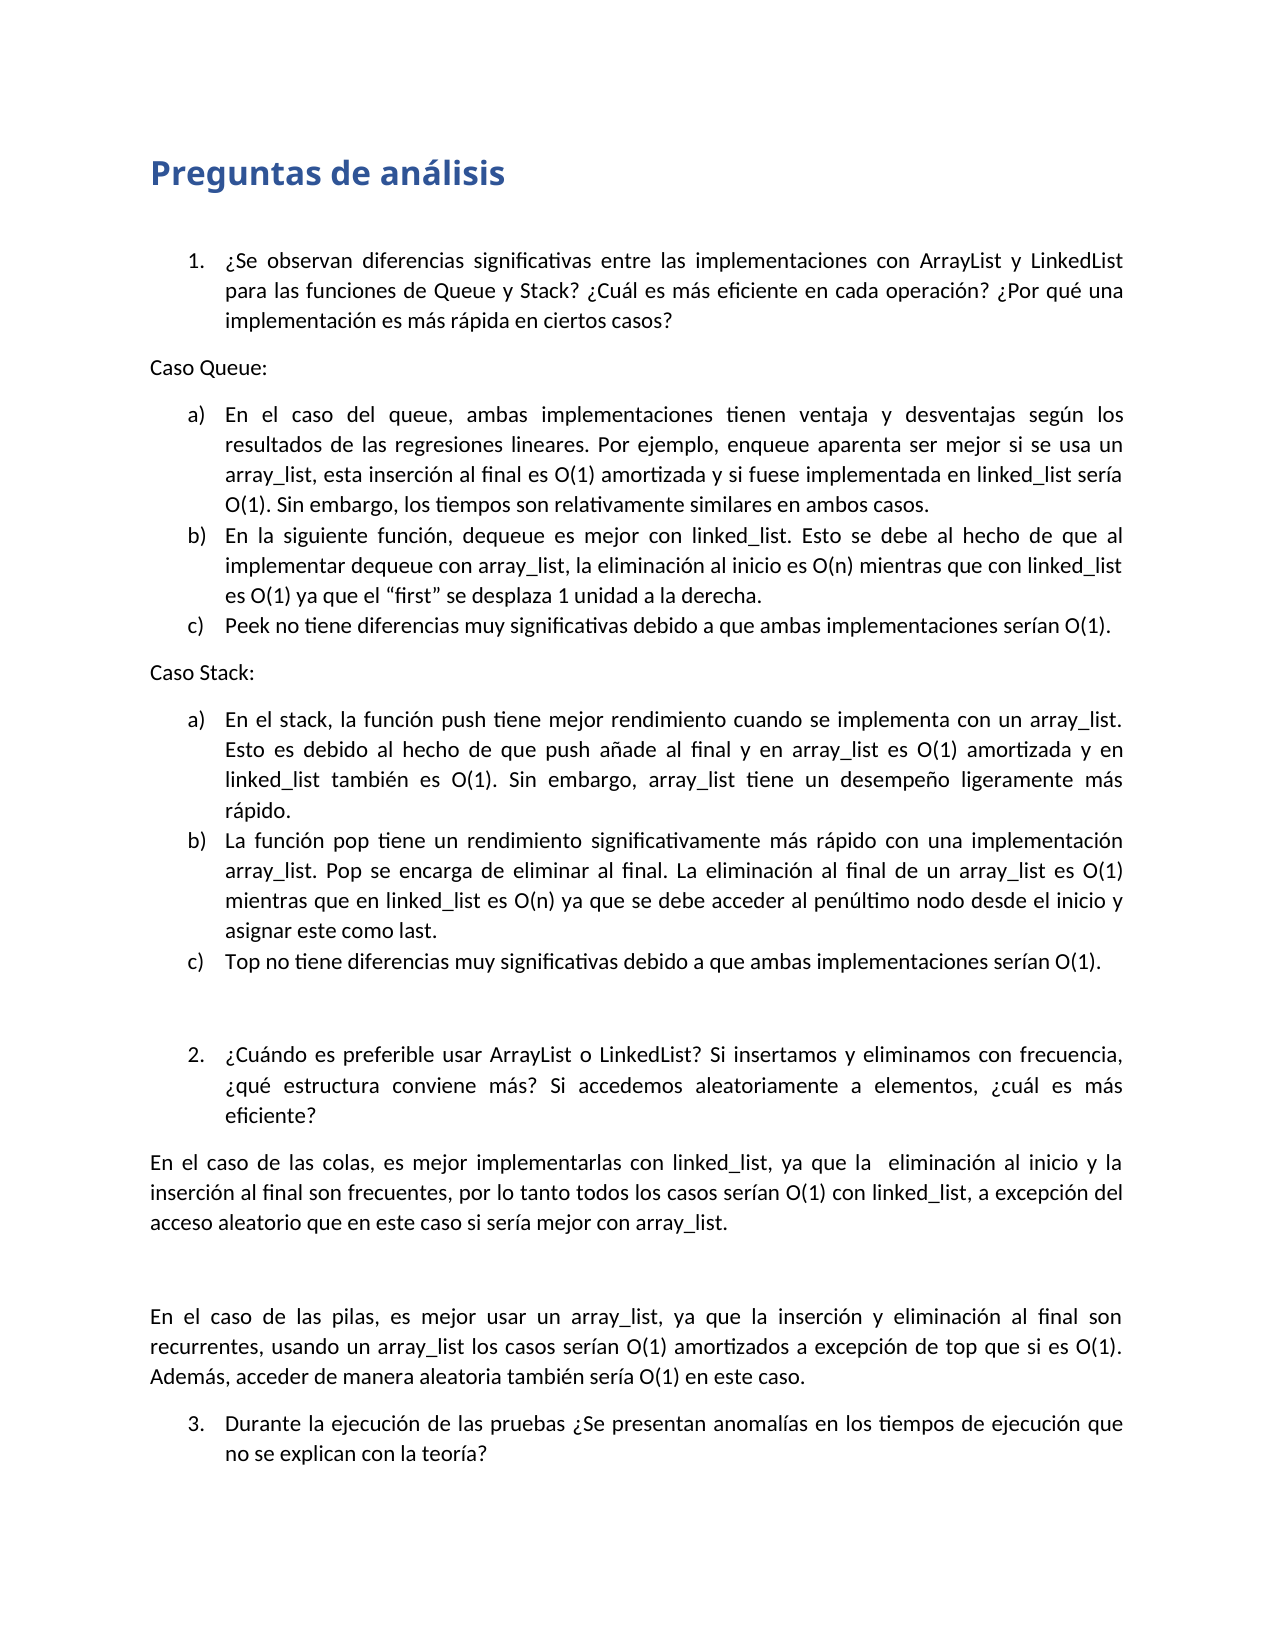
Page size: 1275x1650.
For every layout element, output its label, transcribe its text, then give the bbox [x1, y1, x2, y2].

list Top no tiene diferencias muy significativas debido a que ambas implementaciones serían O(1). [187, 947, 1125, 975]
subtitle Preguntas de análisis [150, 150, 1125, 195]
list En el stack, la función push tiene mejor rendimiento cuando se implementa con un array_list. Esto es debido al hecho de que push añade al final y en array_list es O(1) amortizada y en linked_list también es O(1). Sin embargo, array_list tiene un desempeño ligeramente más rápido. [187, 705, 1125, 824]
text En el caso de las colas, es mejor implementarlas con linked_list, ya que la eliminación al inicio y la inserción al final son frecuentes, por lo tanto todos los casos serían O(1) con linked_list, a excepción del acceso aleatorio que en este caso si sería mejor con array_list. [150, 1148, 1125, 1236]
text En el caso de las pilas, es mejor usar un array_list, ya que la inserción y eliminación al final son recurrentes, usando un array_list los casos serían O(1) amortizados a excepción de top que si es O(1). Además, acceder de manera aleatoria también sería O(1) en este caso. [150, 1302, 1125, 1391]
list ¿Cuándo es preferible usar ArrayList o LinkedList? Si insertamos y eliminamos con frecuencia, ¿qué estructura conviene más? Si accedemos aleatoriamente a elementos, ¿cuál es más eficiente? [187, 1041, 1125, 1129]
list En la siguiente función, dequeue es mejor con linked_list. Esto se debe al hecho de que al implementar dequeue con array_list, la eliminación al inicio es O(n) mientras que con linked_list es O(1) ya que el “first” se desplaza 1 unidad a la derecha. [187, 521, 1125, 609]
list ¿Se observan diferencias significativas entre las implementaciones con ArrayList y LinkedList para las funciones de Queue y Stack? ¿Cuál es más eficiente en cada operación? ¿Por qué una implementación es más rápida en ciertos casos? [187, 246, 1125, 334]
list Durante la ejecución de las pruebas ¿Se presentan anomalías en los tiempos de ejecución que no se explican con la teoría? [187, 1409, 1125, 1468]
text Caso Queue: [150, 353, 1125, 381]
list Peek no tiene diferencias muy significativas debido a que ambas implementaciones serían O(1). [187, 611, 1125, 639]
text Caso Stack: [150, 658, 1125, 686]
list En el caso del queue, ambas implementaciones tienen ventaja y desventajas según los resultados de las regresiones lineares. Por ejemplo, enqueue aparenta ser mejor si se usa un array_list, esta inserción al final es O(1) amortizada y si fuese implementada en linked_list sería O(1). Sin embargo, los tiempos son relativamente similares en ambos casos. [187, 400, 1125, 519]
list La función pop tiene un rendimiento significativamente más rápido con una implementación array_list. Pop se encarga de eliminar al final. La eliminación al final de un array_list es O(1) mientras que en linked_list es O(n) ya que se debe acceder al penúltimo nodo desde el inicio y asignar este como last. [187, 826, 1125, 945]
